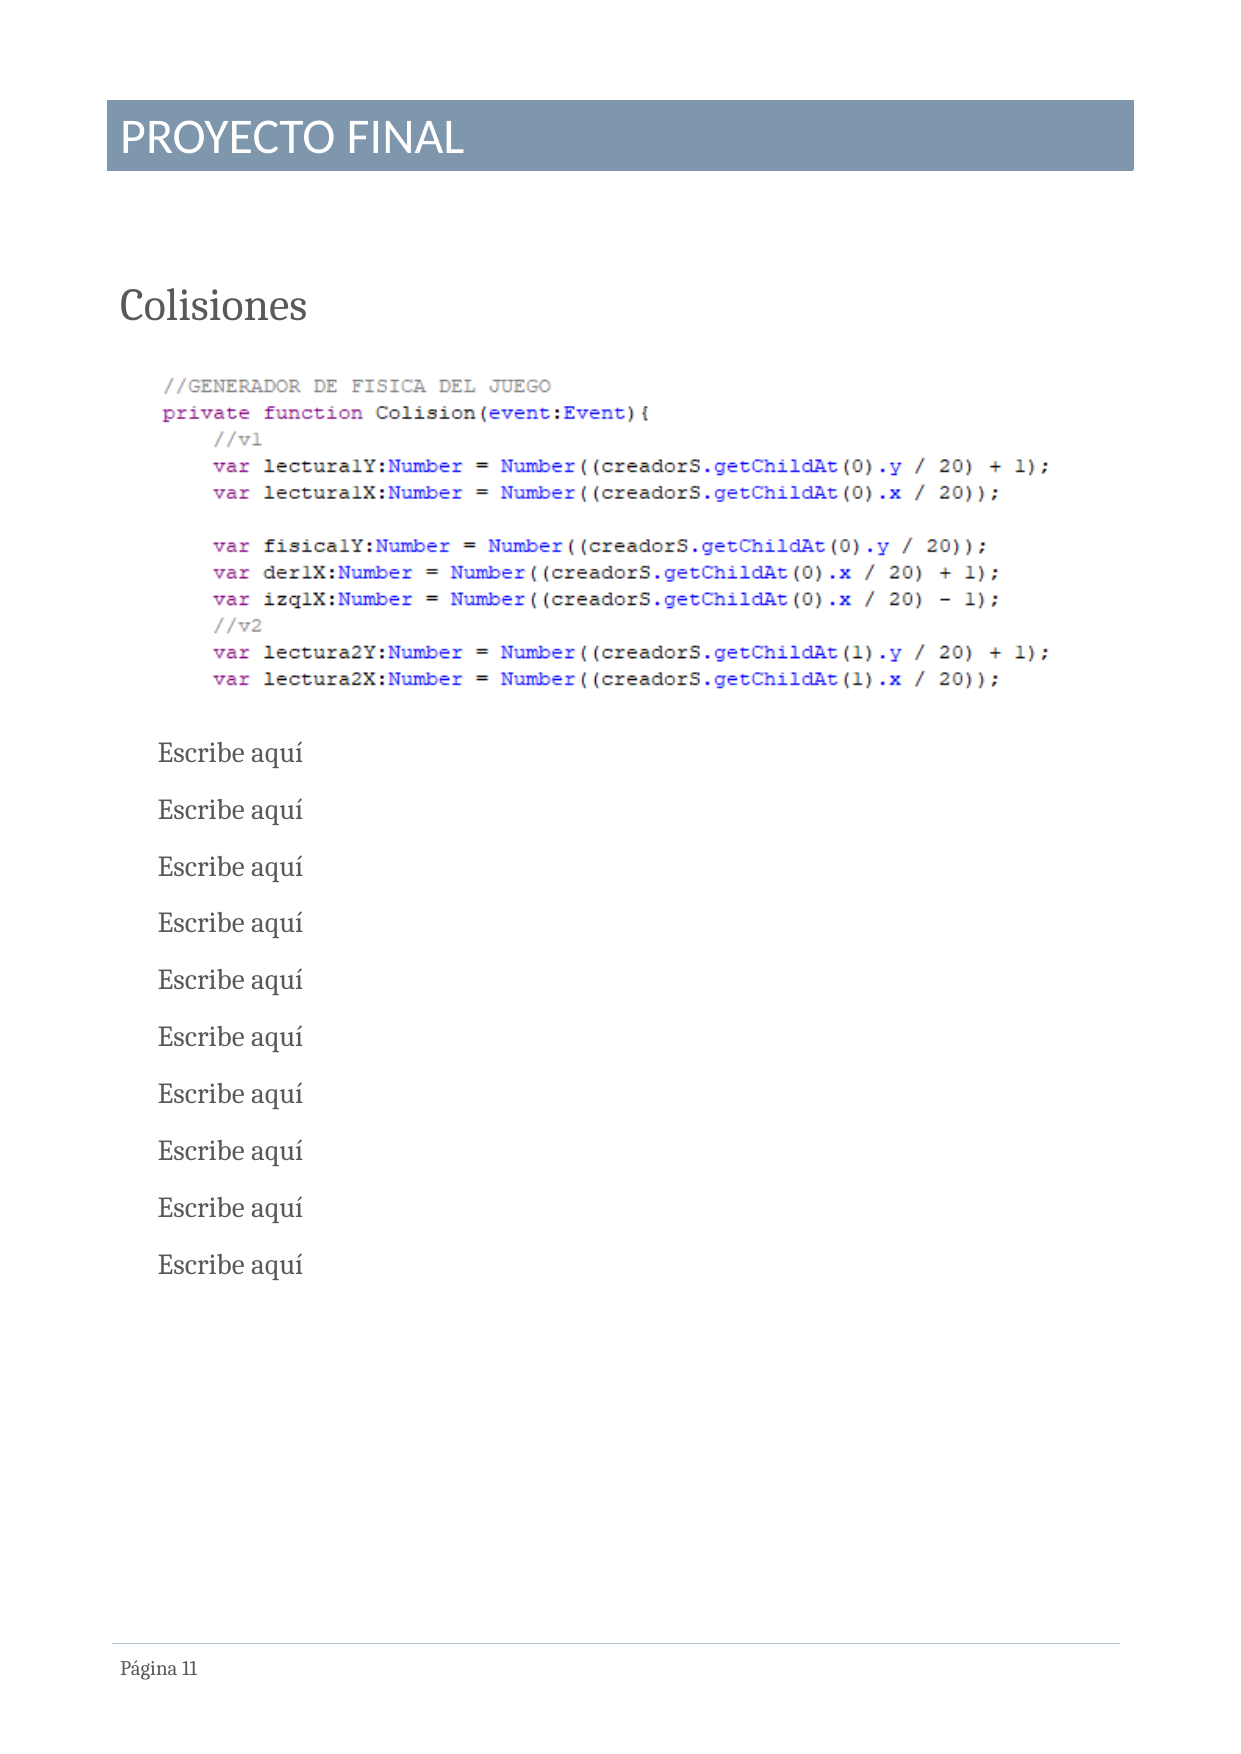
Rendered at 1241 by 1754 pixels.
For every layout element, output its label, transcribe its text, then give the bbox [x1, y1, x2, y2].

text Escribe aquí [157, 1191, 1083, 1224]
text Escribe aquí [157, 907, 1083, 940]
text Escribe aquí [157, 736, 1083, 769]
text Escribe aquí [157, 1248, 1083, 1281]
subtitle Colisiones [120, 279, 1120, 332]
text Escribe aquí [157, 1134, 1083, 1168]
picture [157, 369, 1069, 715]
text Escribe aquí [157, 1077, 1083, 1111]
text Escribe aquí [157, 793, 1083, 826]
text Escribe aquí [157, 1020, 1083, 1054]
text Escribe aquí [157, 850, 1083, 883]
text Escribe aquí [157, 963, 1083, 997]
